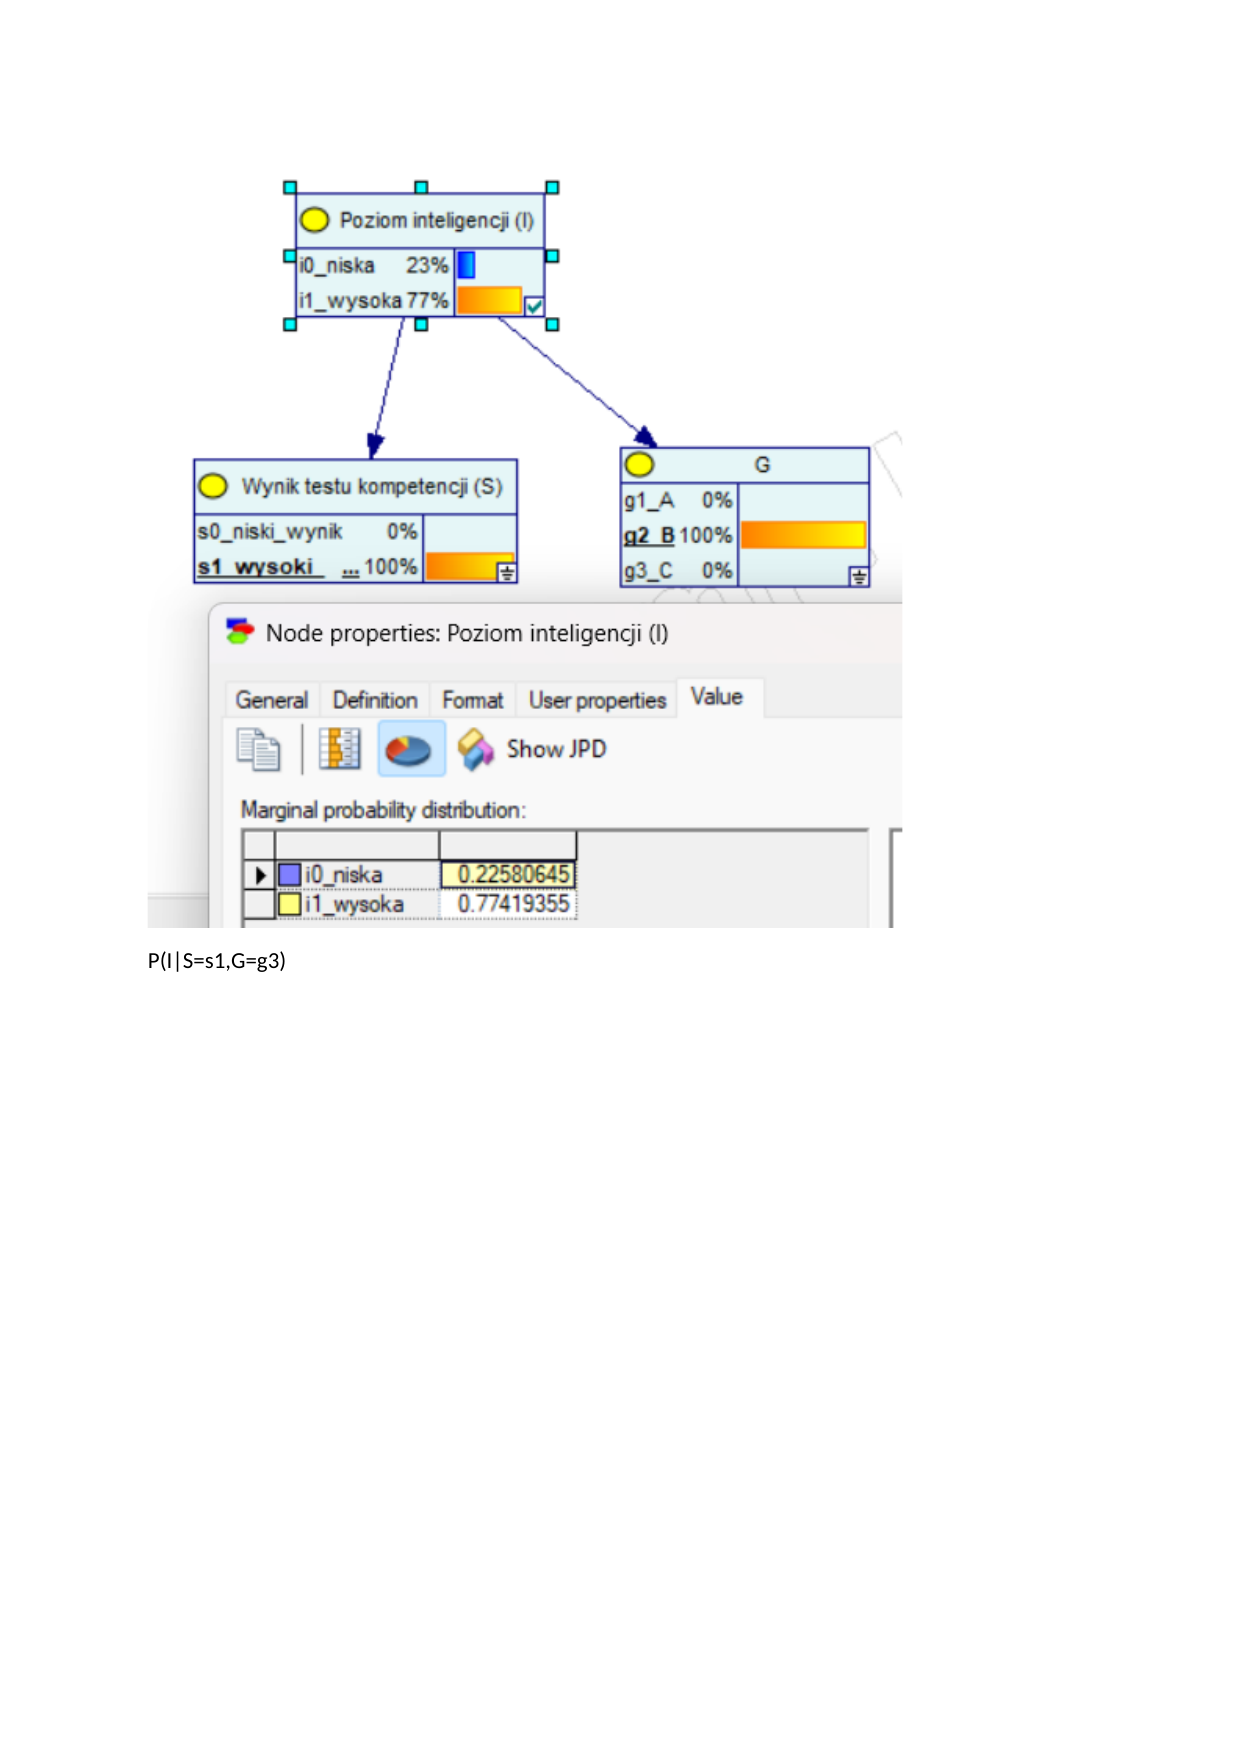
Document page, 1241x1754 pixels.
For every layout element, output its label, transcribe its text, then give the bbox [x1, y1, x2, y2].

text P(I|S=s1,G=g3) [148, 946, 1093, 974]
picture [147, 147, 903, 928]
